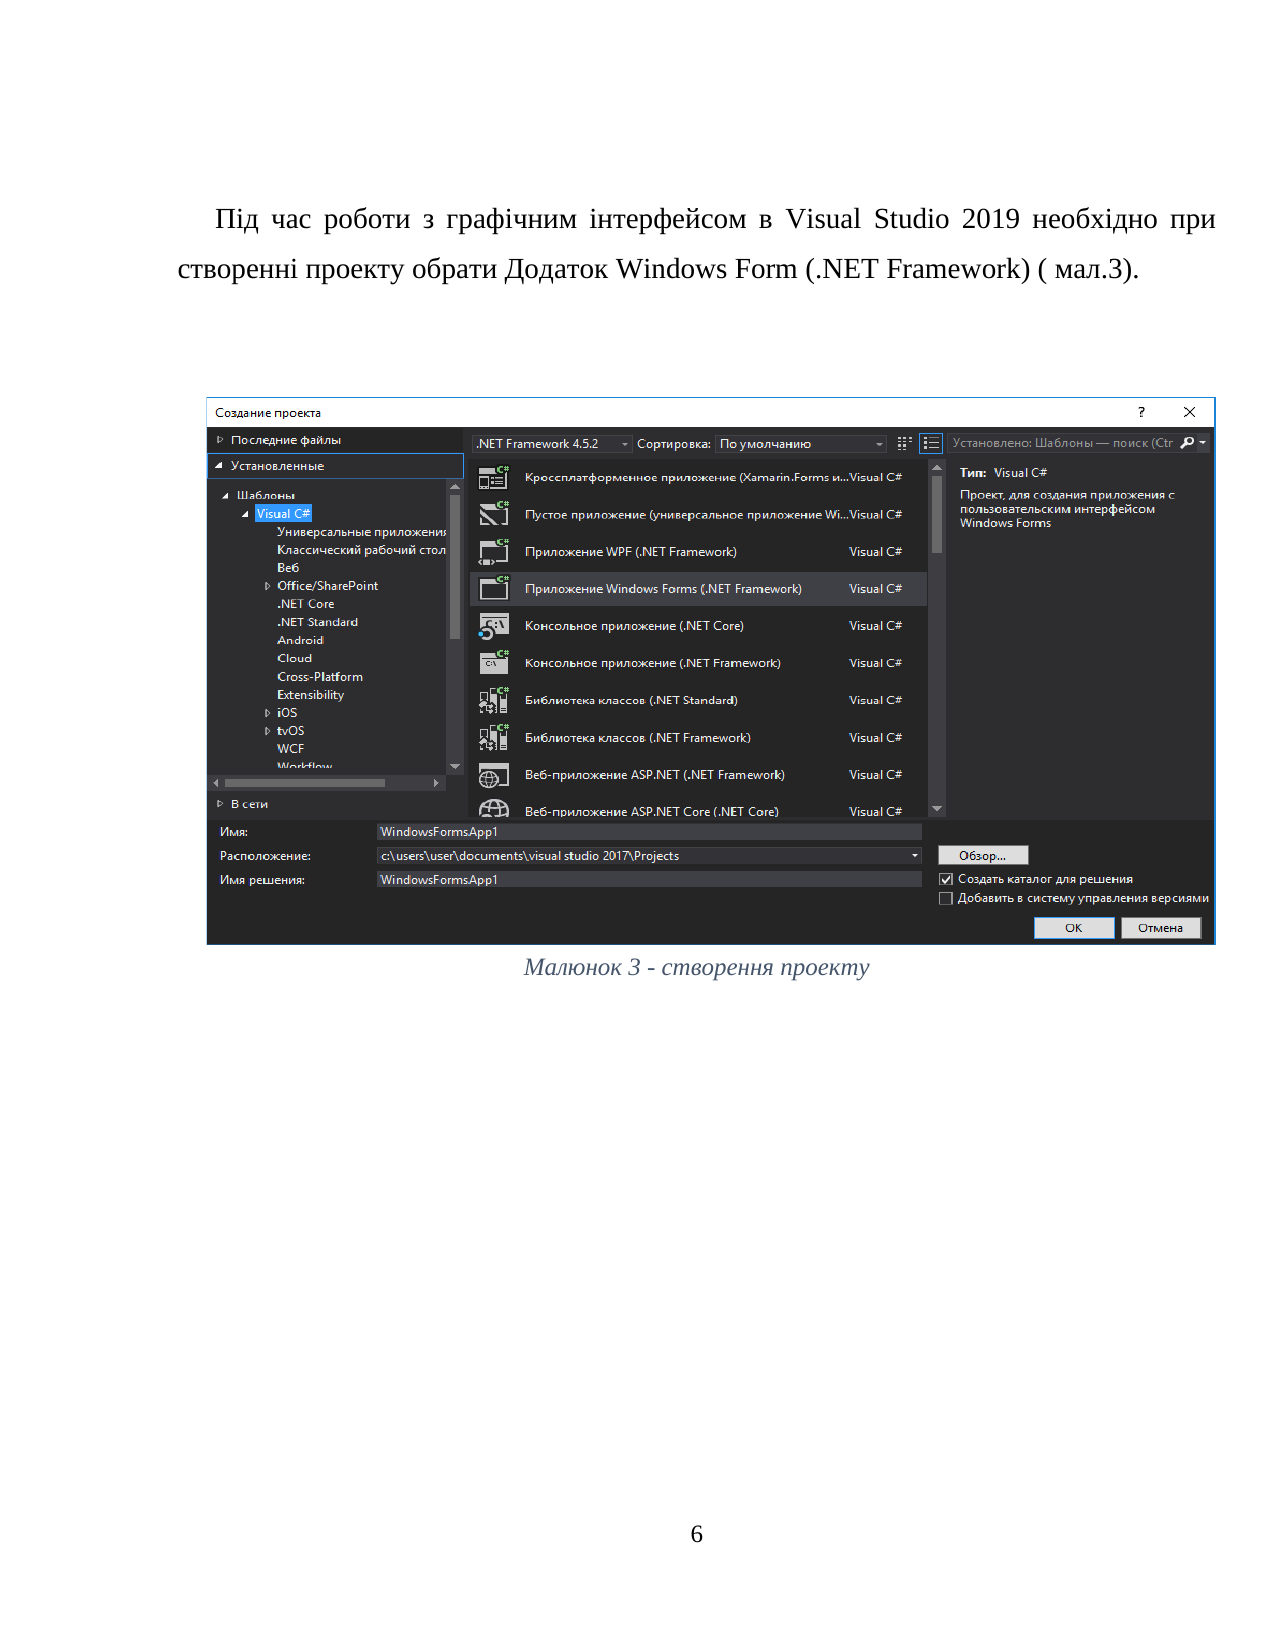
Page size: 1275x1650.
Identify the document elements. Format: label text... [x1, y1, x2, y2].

text Під час роботи з графічним інтерфейсом в Visual Studio 2019 необхідно при створенні проекту обрати Додаток Windows Form (.NET Framework) ( мал.3). [177, 201, 1216, 285]
picture [206, 397, 1216, 945]
